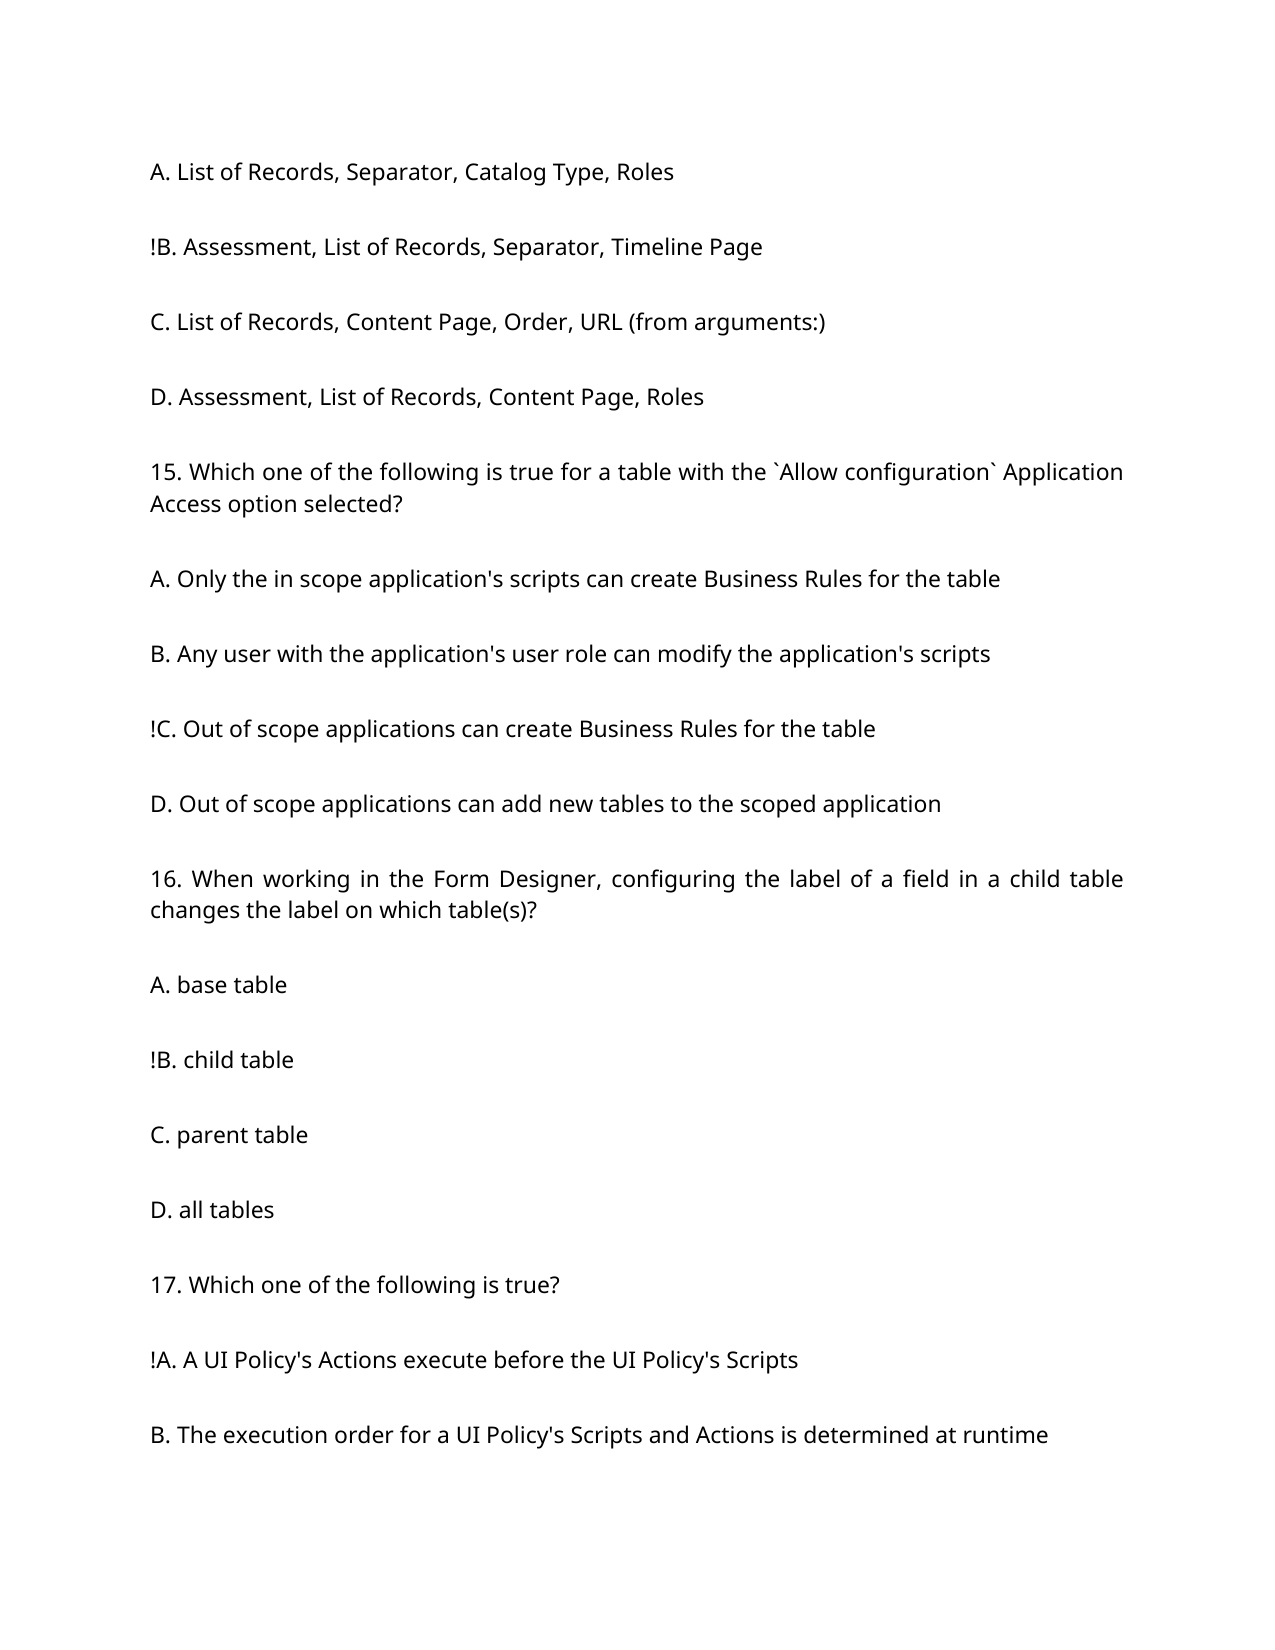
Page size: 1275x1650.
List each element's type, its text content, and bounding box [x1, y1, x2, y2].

text !C. Out of scope applications can create Business Rules for the table [150, 706, 1125, 750]
text A. Only the in scope application's scripts can create Business Rules for the table [150, 556, 1125, 600]
text D. Assessment, List of Records, Content Page, Roles [150, 375, 1125, 419]
text 16. When working in the Form Designer, configuring the label of a field in a child table changes the label on which table(s)? [150, 856, 1125, 931]
text B. Any user with the application's user role can modify the application's scripts [150, 631, 1125, 675]
text D. Out of scope applications can add new tables to the scoped application [150, 781, 1125, 825]
text A. List of Records, Separator, Catalog Type, Roles [150, 150, 1125, 194]
text 15. Which one of the following is true for a table with the `Allow configuration` Application Access option selected? [150, 450, 1125, 525]
text !A. A UI Policy's Actions execute before the UI Policy's Scripts [150, 1337, 1125, 1381]
text D. all tables [150, 1187, 1125, 1231]
text C. parent table [150, 1112, 1125, 1156]
text 17. Which one of the following is true? [150, 1262, 1125, 1306]
text !B. child table [150, 1037, 1125, 1081]
text A. base table [150, 962, 1125, 1006]
text !B. Assessment, List of Records, Separator, Timeline Page [150, 225, 1125, 269]
text C. List of Records, Content Page, Order, URL (from arguments:) [150, 300, 1125, 344]
text B. The execution order for a UI Policy's Scripts and Actions is determined at runtime [150, 1412, 1125, 1456]
